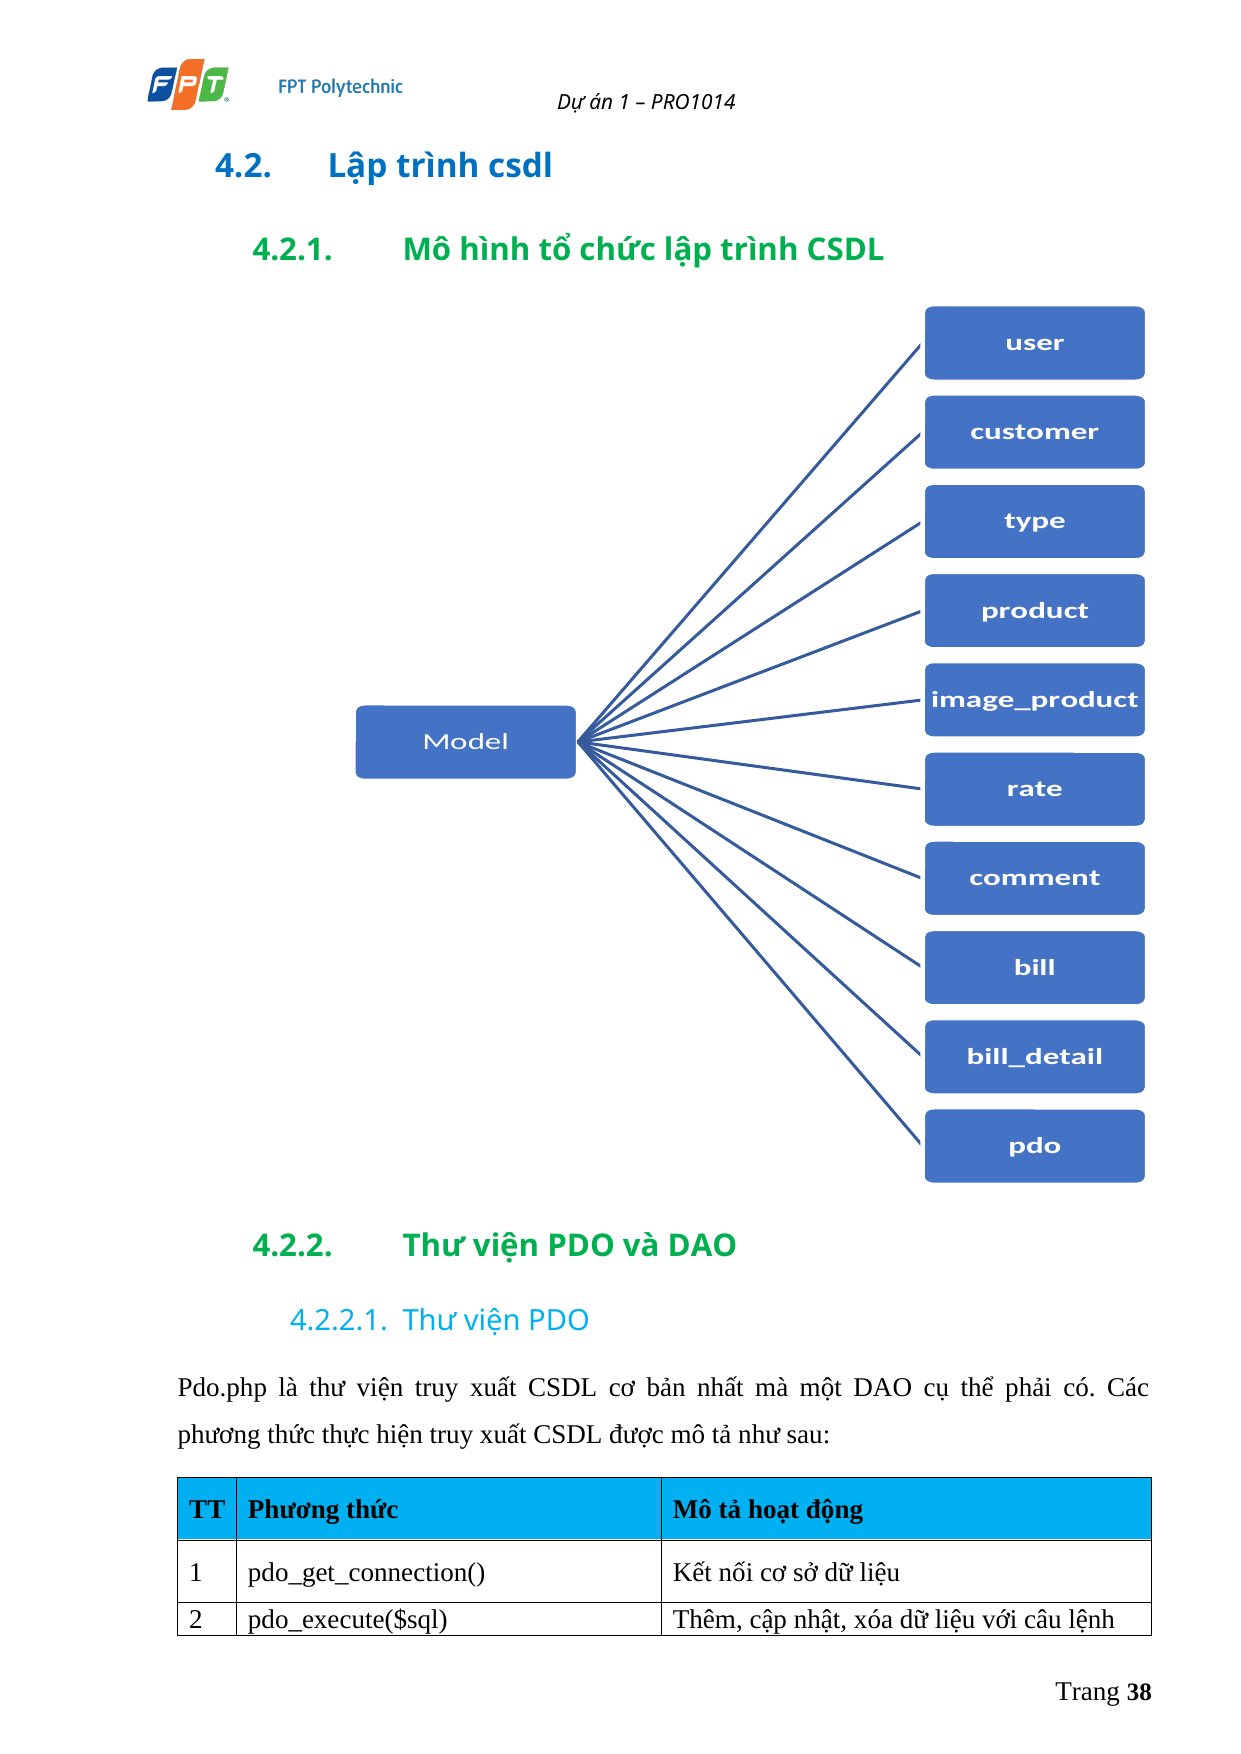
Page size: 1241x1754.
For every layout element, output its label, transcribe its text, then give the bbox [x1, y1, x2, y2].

text Pdo.php là thư viện truy xuất CSDL cơ bản nhất mà một DAO cụ thể phải có. Các phương thức thực hiện truy xuất CSDL được mô tả như sau: [177, 1371, 1152, 1449]
subtitle Mô hình tổ chức lập trình CSDL [252, 227, 1152, 269]
subtitle Thư viện PDO [290, 1299, 1152, 1339]
table_header TT [178, 1478, 236, 1539]
table_cell 1 [178, 1541, 236, 1602]
table_cell pdo_execute($sql) [237, 1603, 661, 1635]
picture [147, 59, 403, 110]
subtitle Lập trình csdl [215, 142, 1152, 188]
table_cell Kết nối cơ sở dữ liệu [662, 1541, 1151, 1602]
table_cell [662, 1603, 1151, 1635]
table_header Phương thức [237, 1478, 661, 1539]
table_header Mô tả hoạt động [662, 1478, 1151, 1539]
table_cell pdo_get_connection() [237, 1541, 661, 1602]
subtitle Thư viện PDO và DAO [252, 1223, 1152, 1266]
table_cell 2 [178, 1603, 236, 1635]
